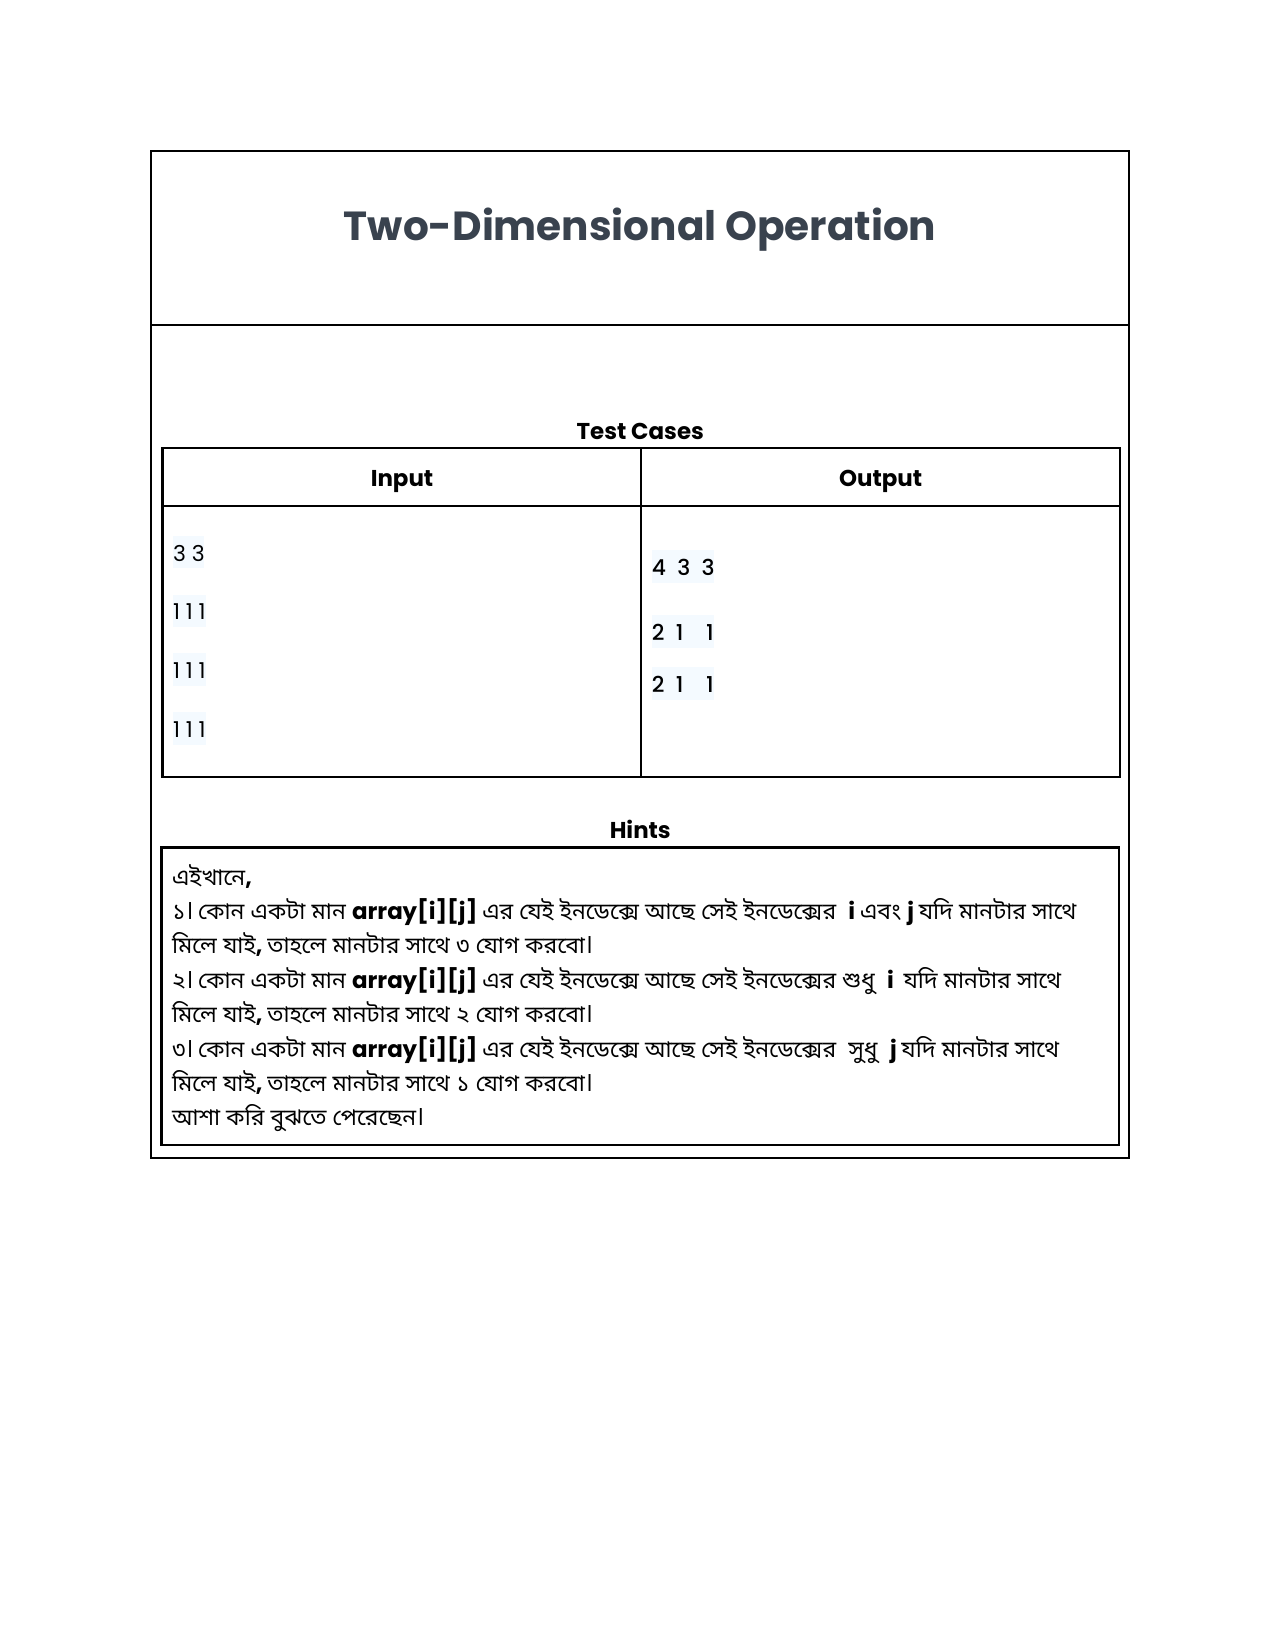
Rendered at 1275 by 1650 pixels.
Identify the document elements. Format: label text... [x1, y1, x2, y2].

table_cell Test Cases Hints [152, 403, 1128, 1157]
table_header Two-Dimensional Operation [152, 152, 1128, 324]
table_cell [152, 326, 1128, 402]
